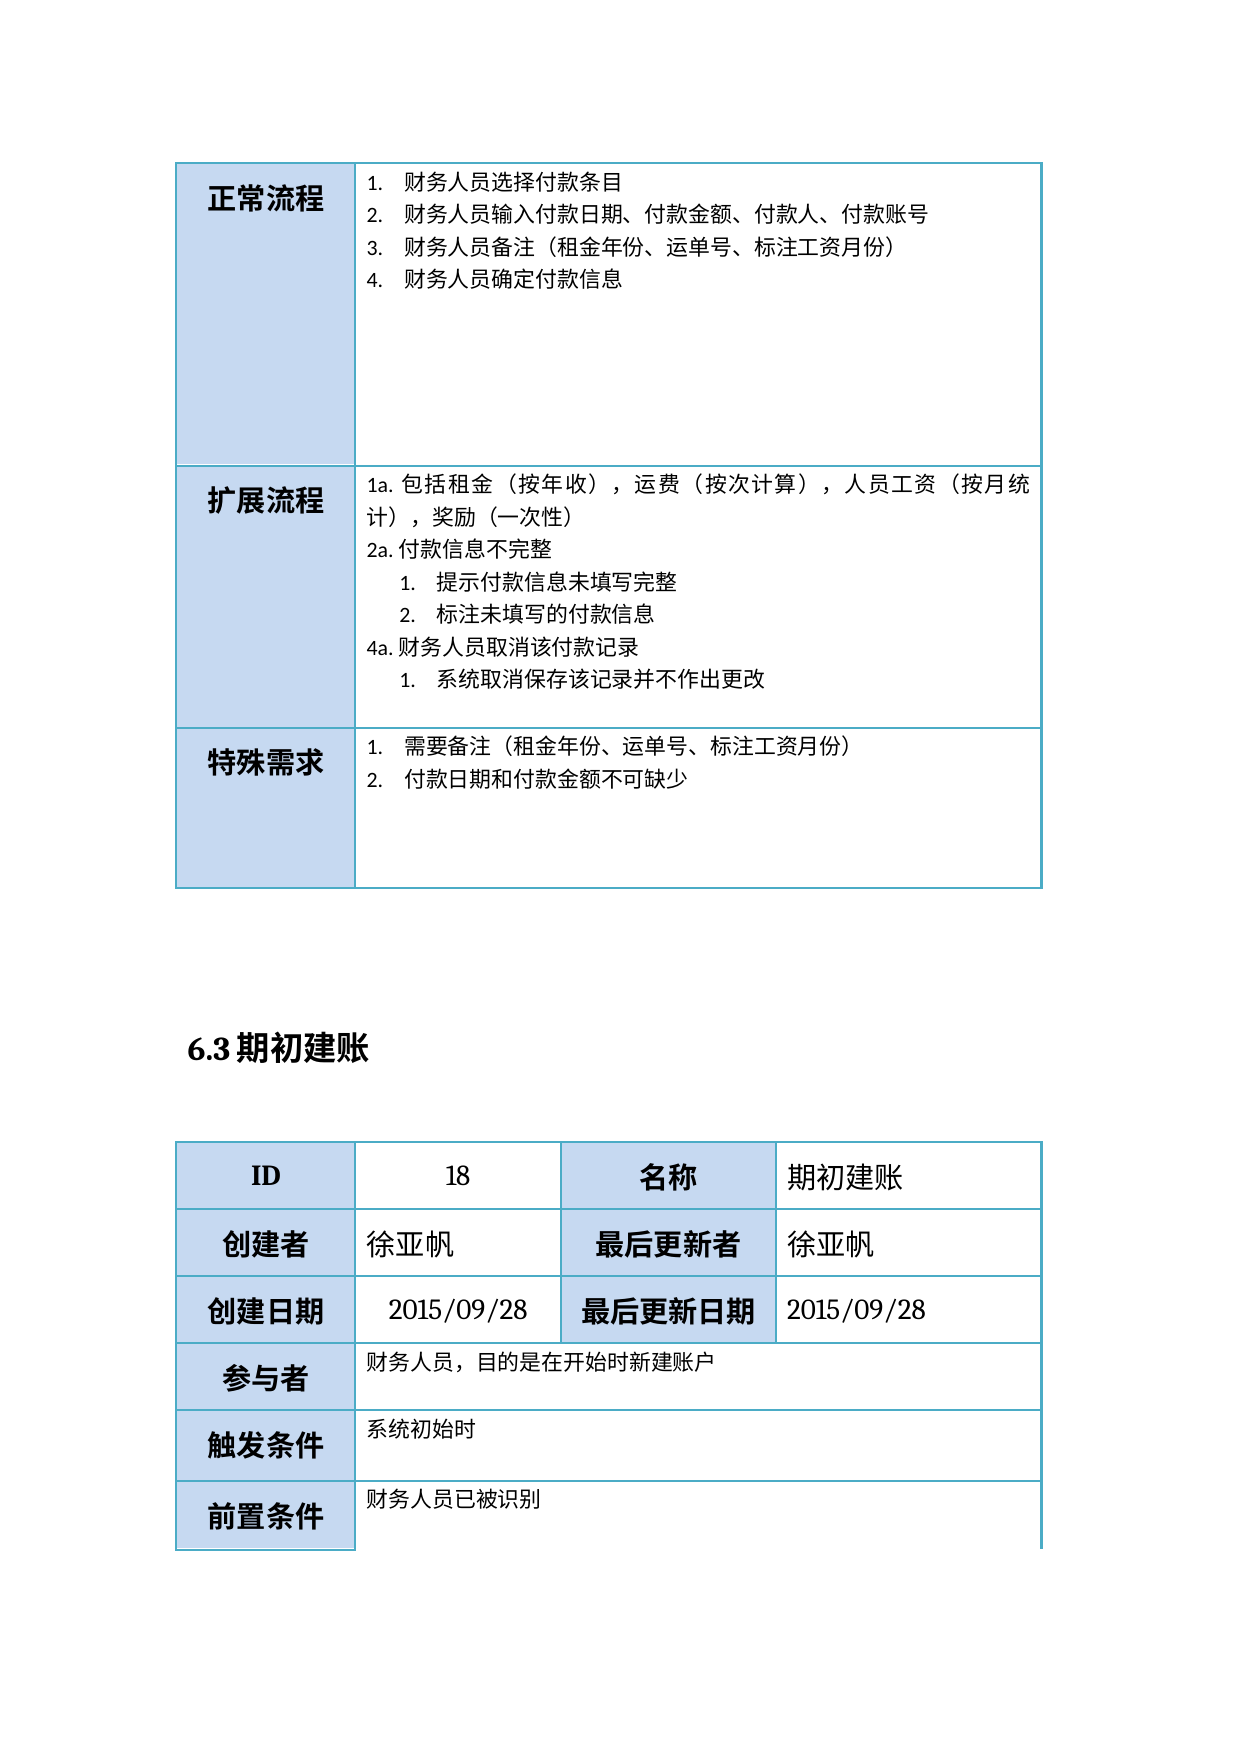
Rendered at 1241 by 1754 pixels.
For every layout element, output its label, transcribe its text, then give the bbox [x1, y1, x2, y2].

table_header ID [177, 1143, 354, 1208]
table_cell 特殊需求 [177, 729, 354, 887]
table_cell 财务人员，目的是在开始时新建账户 [356, 1344, 1040, 1409]
table_header 名称 [562, 1143, 775, 1208]
table_cell 1a. 包括租金（按年收），运费（按次计算），人员工资（按月统计），奖励（一次性） 2a. 付款信息不完整 提示付款信息未填写完整 标注未填写的付款信息 4a. 财务人员取消该付款记录 系统取消保存该记录并不作出更改 [356, 467, 1040, 727]
table_cell 前置条件 [177, 1482, 354, 1548]
table_cell 系统初始时 [356, 1411, 1040, 1480]
table_cell 最后更新日期 [562, 1277, 775, 1342]
table_cell 创建日期 [177, 1277, 354, 1342]
table_cell 徐亚帆 [356, 1210, 560, 1275]
table_cell 创建者 [177, 1210, 354, 1275]
table_cell 触发条件 [177, 1411, 354, 1480]
table_cell 2015/09/28 [777, 1277, 1040, 1342]
table_cell 徐亚帆 [777, 1210, 1040, 1275]
table_cell 正常流程 [177, 164, 354, 464]
subtitle 6.3期初建账 [187, 1014, 1053, 1079]
table_cell 需要备注（租金年份、运单号、标注工资月份） 付款日期和付款金额不可缺少 [356, 729, 1040, 887]
table_header 18 [356, 1143, 560, 1208]
table_header 期初建账 [777, 1143, 1040, 1208]
table_cell 财务人员选择付款条目 财务人员输入付款日期、付款金额、付款人、付款账号 财务人员备注（租金年份、运单号、标注工资月份） 财务人员确定付款信息 [356, 164, 1040, 464]
table_cell 扩展流程 [177, 467, 354, 727]
table_cell 财务人员已被识别 [356, 1482, 1040, 1548]
table_cell 最后更新者 [562, 1210, 775, 1275]
table_cell 参与者 [177, 1344, 354, 1409]
table_cell 2015/09/28 [356, 1277, 560, 1342]
